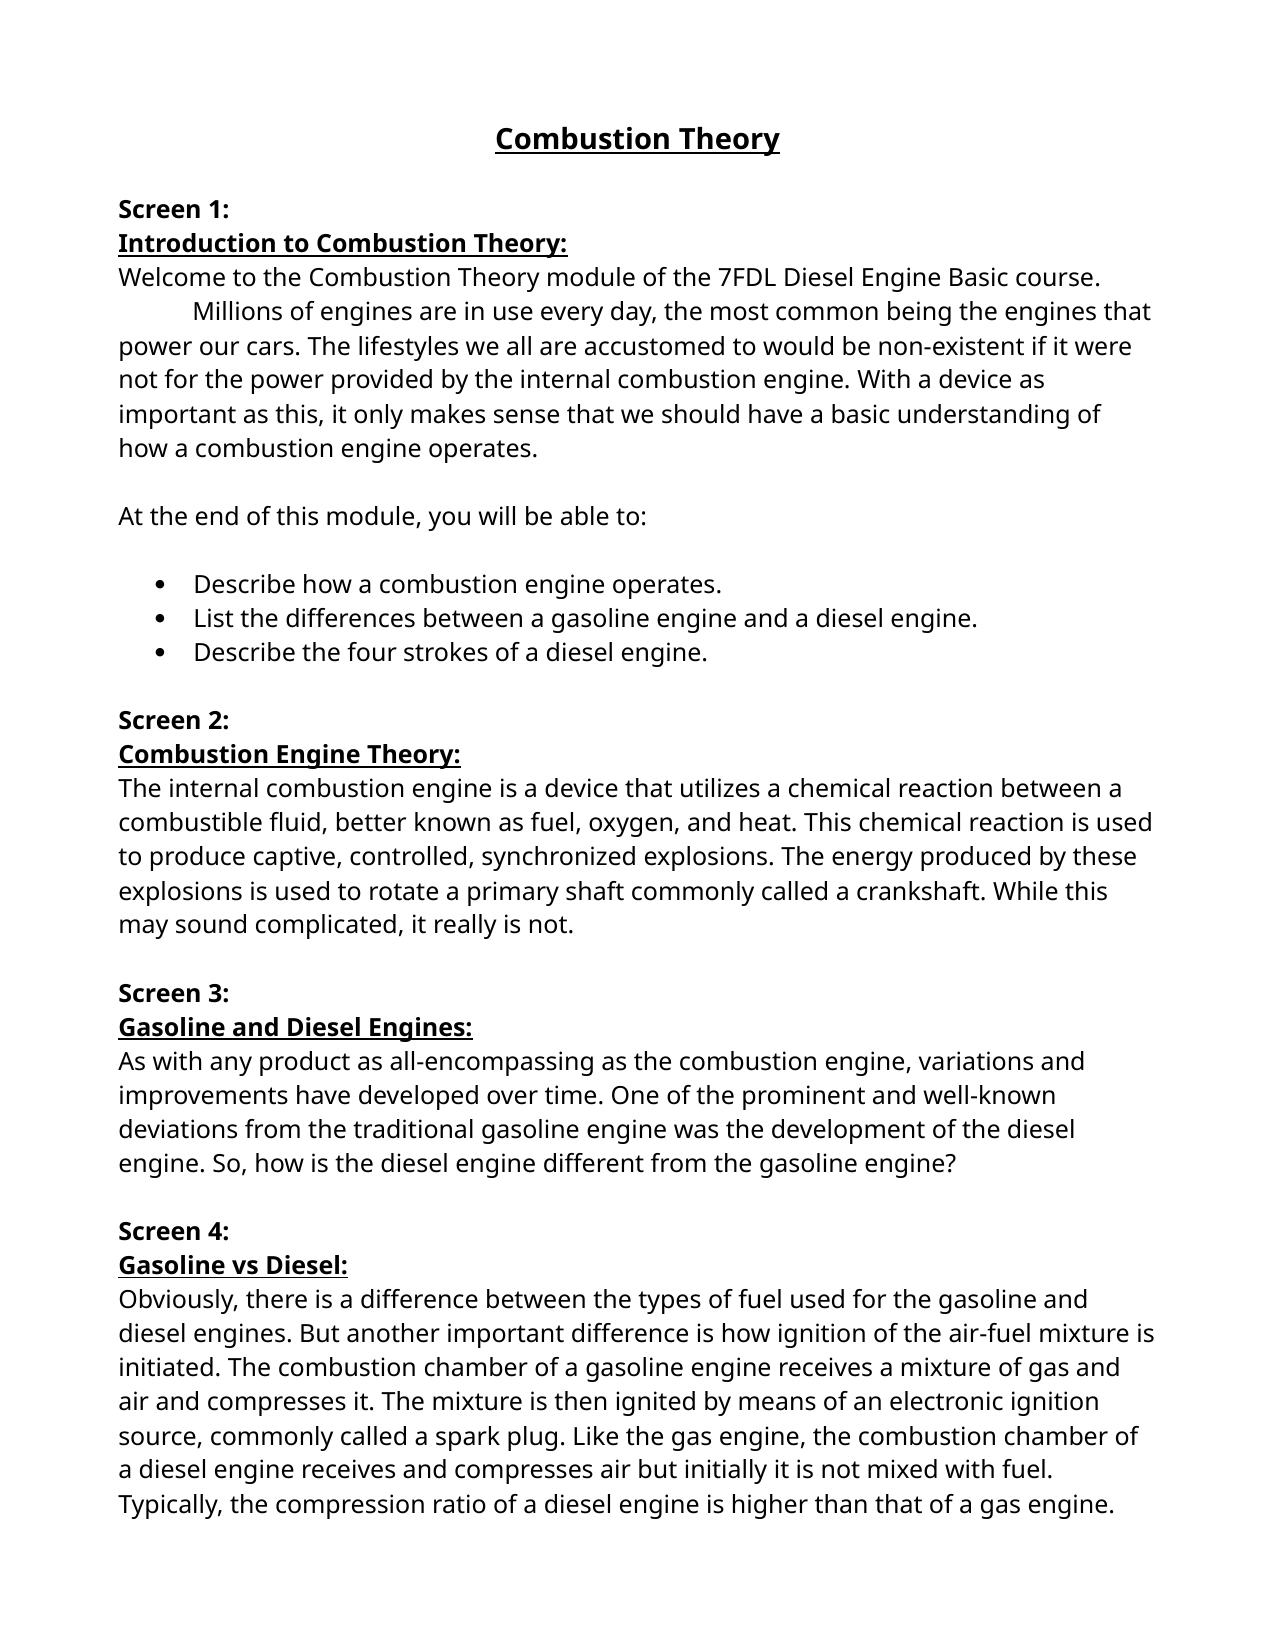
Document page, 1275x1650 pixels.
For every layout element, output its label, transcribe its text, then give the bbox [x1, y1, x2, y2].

text Screen 2: [118, 703, 1157, 737]
text At the end of this module, you will be able to: [118, 498, 1157, 532]
list Describe the four strokes of a diesel engine. [156, 635, 1157, 669]
text Combustion Theory [118, 118, 1157, 158]
list List the differences between a gasoline engine and a diesel engine. [156, 601, 1157, 635]
text Screen 3: [118, 975, 1157, 1009]
text Gasoline vs Diesel: [118, 1248, 1157, 1282]
text Screen 4: [118, 1214, 1157, 1248]
text Gasoline and Diesel Engines: [118, 1009, 1157, 1043]
text Screen 1: [118, 192, 1157, 226]
text Welcome to the Combustion Theory module of the 7FDL Diesel Engine Basic course. Millions of engines are in use every day, the most common being the engines that power our cars. The lifestyles we all are accustomed to would be non-existent if it were not for the power provided by the internal combustion engine. With a device as important as this, it only makes sense that we should have a basic understanding of how a combustion engine operates. [118, 260, 1157, 464]
text The internal combustion engine is a device that utilizes a chemical reaction between a combustible fluid, better known as fuel, oxygen, and heat. This chemical reaction is used to produce captive, controlled, synchronized explosions. The energy produced by these explosions is used to rotate a primary shaft commonly called a crankshaft. While this may sound complicated, it really is not. [118, 771, 1157, 941]
text As with any product as all-encompassing as the combustion engine, variations and improvements have developed over time. One of the prominent and well-known deviations from the traditional gasoline engine was the development of the diesel engine. So, how is the diesel engine different from the gasoline engine? [118, 1043, 1157, 1180]
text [118, 1282, 1157, 1520]
list Describe how a combustion engine operates. [156, 567, 1157, 601]
text Introduction to Combustion Theory: [118, 226, 1157, 260]
text Combustion Engine Theory: [118, 737, 1157, 771]
